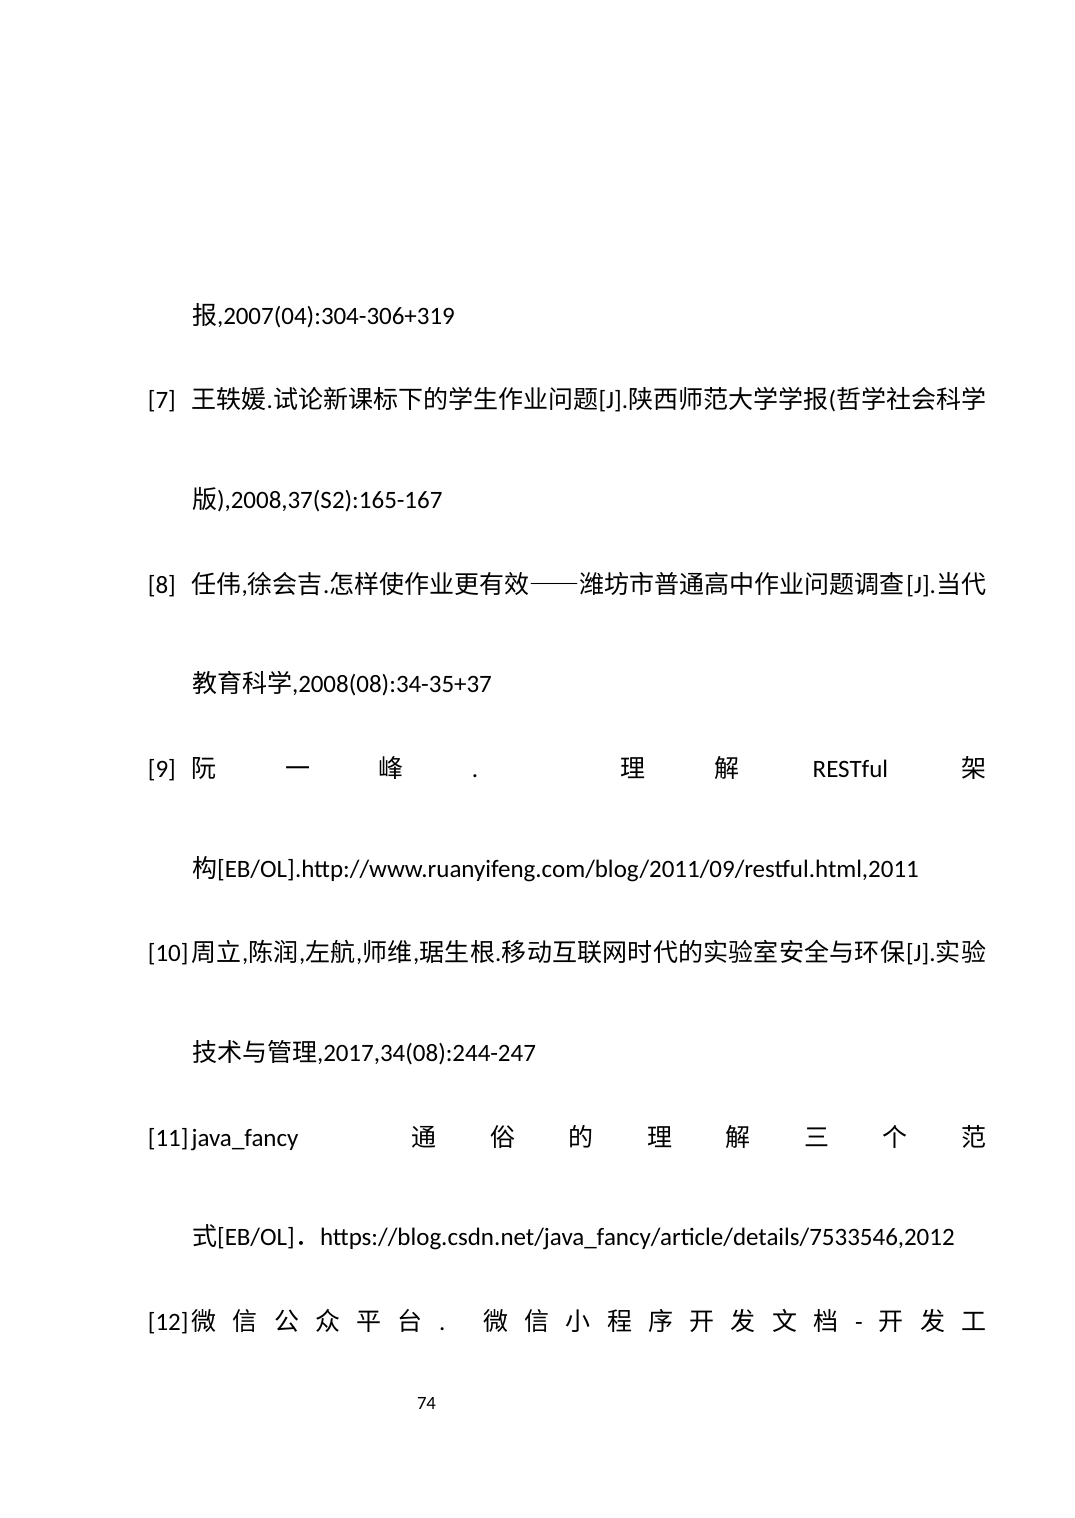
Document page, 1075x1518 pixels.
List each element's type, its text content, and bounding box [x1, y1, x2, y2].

list 王会青,冯秀芳.Web应用软件测试方法的研究[J].太原理工大学学报,2007(04):304-306+319 [148, 280, 986, 347]
list java_fancy 通俗的理解三个范式[EB/OL]．https://blog.csdn.net/java_fancy/article/details/7533546,2012 [148, 1102, 986, 1268]
list 微信公众平台. 微信小程序开发文档-开发工具[EB/OL]．https://developers.weixin.qq.com/miniprogram/dev/devtools/devtools.html,2017 [148, 1286, 986, 1353]
list 阮一峰. 理解RESTful架构[EB/OL].http://www.ruanyifeng.com/blog/2011/09/restful.html,2011 [148, 733, 986, 899]
list 周立,陈润,左航,师维,琚生根.移动互联网时代的实验室安全与环保[J].实验技术与管理,2017,34(08):244-247 [148, 918, 986, 1084]
list 任伟,徐会吉.怎样使作业更有效——潍坊市普通高中作业问题调查[J].当代教育科学,2008(08):34-35+37 [148, 549, 986, 715]
list 王轶媛.试论新课标下的学生作业问题[J].陕西师范大学学报(哲学社会科学版),2008,37(S2):165-167 [148, 365, 986, 531]
